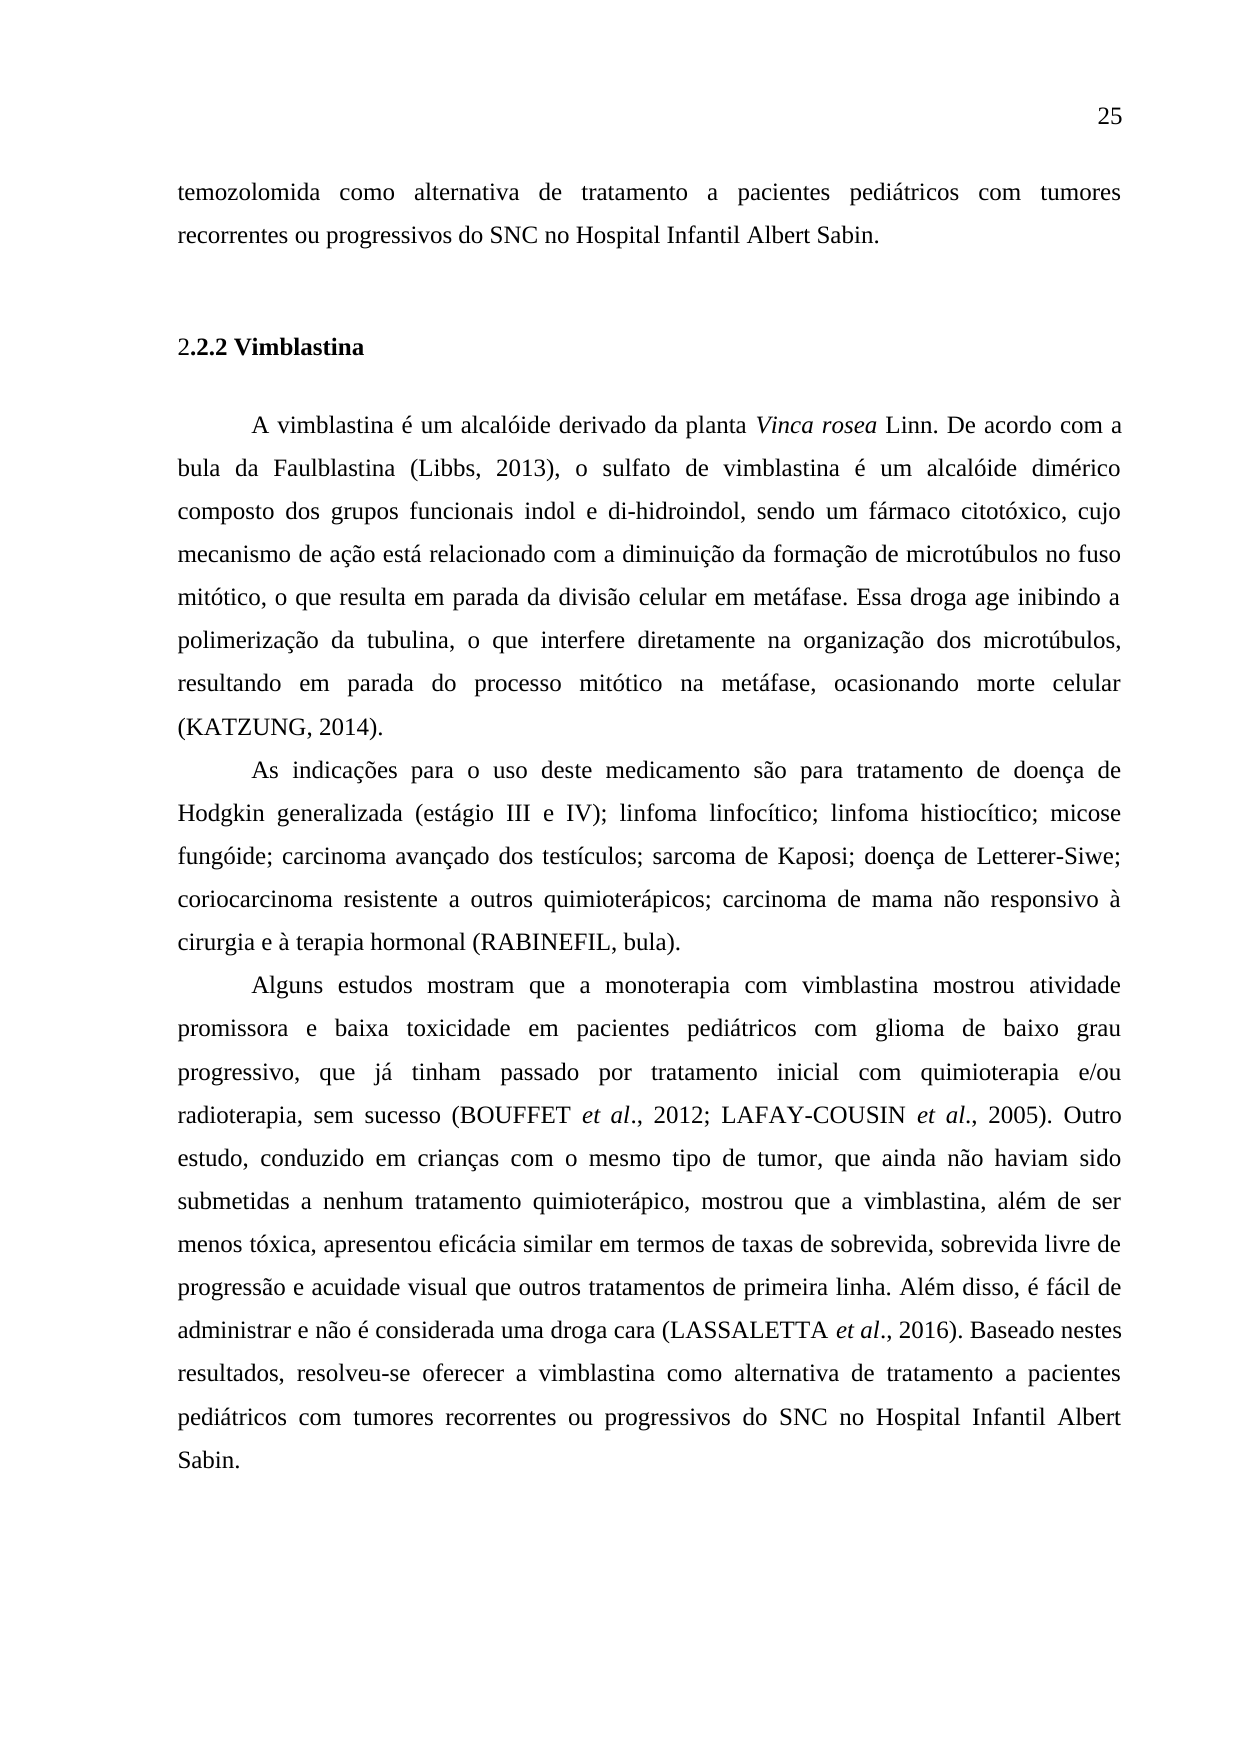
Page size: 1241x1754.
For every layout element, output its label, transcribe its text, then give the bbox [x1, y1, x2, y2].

text As indicações para o uso deste medicamento são para tratamento de doença de Hodgkin generalizada (estágio III e IV); linfoma linfocítico; linfoma histiocítico; micose fungóide; carcinoma avançado dos testículos; sarcoma de Kaposi; doença de Letterer-Siwe; coriocarcinoma resistente a outros quimioterápicos; carcinoma de mama não responsivo à cirurgia e à terapia hormonal (RABINEFIL, bula). [177, 755, 1122, 956]
text A vimblastina é um alcalóide derivado da planta Vinca rosea Linn. De acordo com a bula da Faulblastina (Libbs, 2013), o sulfato de vimblastina é um alcalóide dimérico composto dos grupos funcionais indol e di-hidroindol, sendo um fármaco citotóxico, cujo mecanismo de ação está relacionado com a diminuição da formação de microtúbulos no fuso mitótico, o que resulta em parada da divisão celular em metáfase. Essa droga age inibindo a polimerização da tubulina, o que interfere diretamente na organização dos microtúbulos, resultando em parada do processo mitótico na metáfase, ocasionando morte celular (KATZUNG, 2014). [177, 410, 1122, 740]
text Alguns estudos mostram que a monoterapia com vimblastina mostrou atividade promissora e baixa toxicidade em pacientes pediátricos com glioma de baixo grau progressivo, que já tinham passado por tratamento inicial com quimioterapia e/ou radioterapia, sem sucesso (BOUFFET et al., 2012; LAFAY-COUSIN et al., 2005). Outro estudo, conduzido em crianças com o mesmo tipo de tumor, que ainda não haviam sido submetidas a nenhum tratamento quimioterápico, mostrou que a vimblastina, além de ser menos tóxica, apresentou eficácia similar em termos de taxas de sobrevida, sobrevida livre de progressão e acuidade visual que outros tratamentos de primeira linha. Além disso, é fácil de administrar e não é considerada uma droga cara (LASSALETTA et al., 2016). Baseado nestes resultados, resolveu-se oferecer a vimblastina como alternativa de tratamento a pacientes pediátricos com tumores recorrentes ou progressivos do SNC no Hospital Infantil Albert Sabin. [177, 970, 1122, 1473]
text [177, 177, 1122, 249]
subtitle 2.2.2 Vimblastina [177, 332, 1122, 360]
